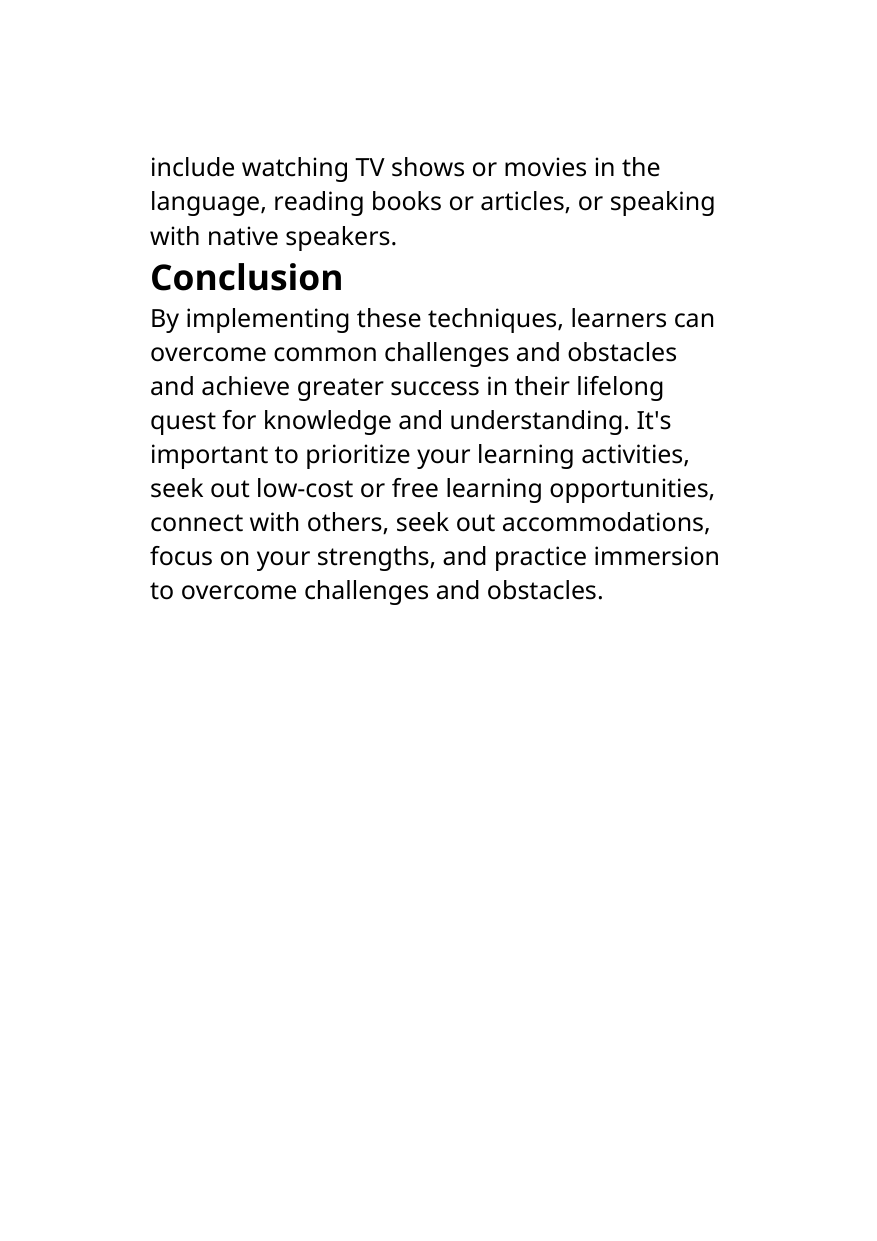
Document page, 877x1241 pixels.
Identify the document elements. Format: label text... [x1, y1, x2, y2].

subtitle Conclusion [150, 252, 727, 300]
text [150, 150, 727, 252]
text By implementing these techniques, learners can overcome common challenges and obstacles and achieve greater success in their lifelong quest for knowledge and understanding. It's important to prioritize your learning activities, seek out low-cost or free learning opportunities, connect with others, seek out accommodations, focus on your strengths, and practice immersion to overcome challenges and obstacles. [150, 300, 727, 607]
